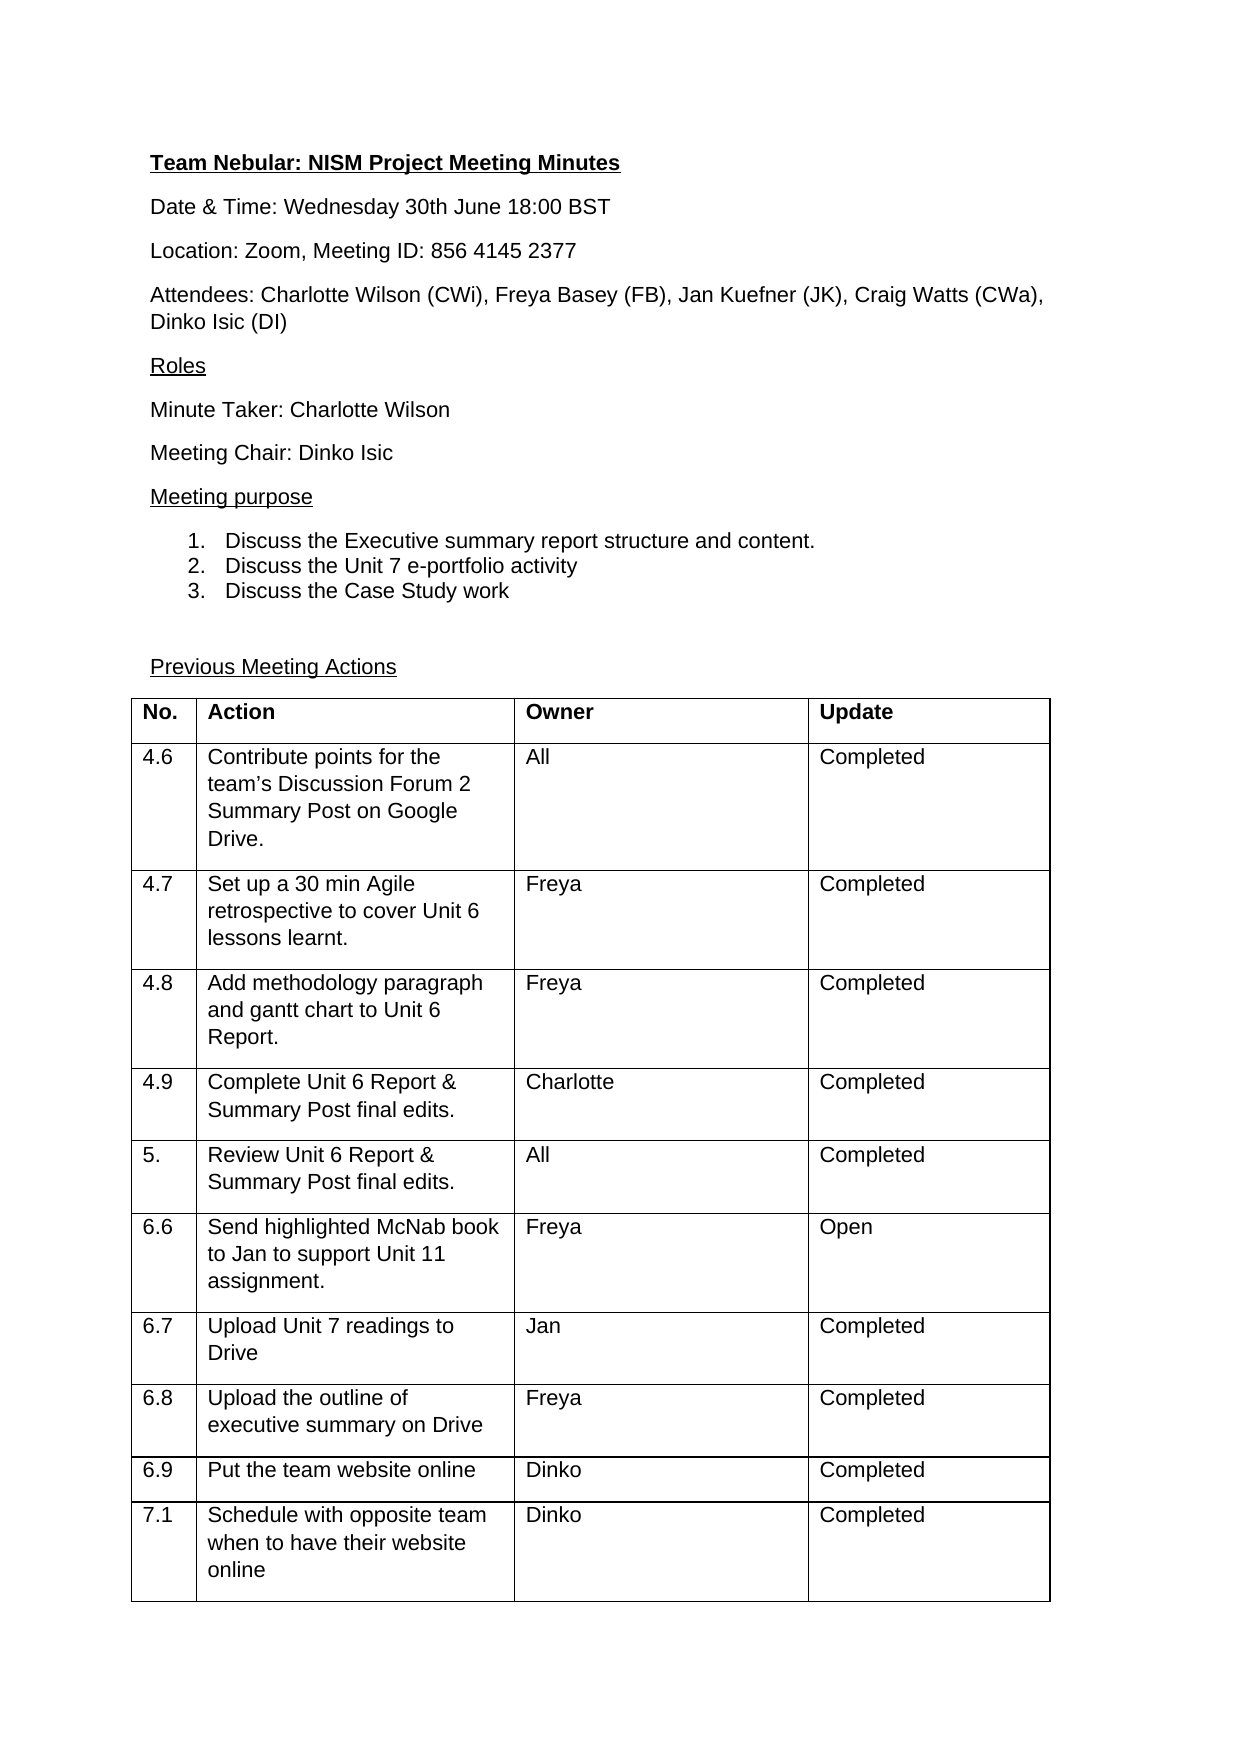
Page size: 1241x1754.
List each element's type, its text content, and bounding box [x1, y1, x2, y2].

table_cell Completed [809, 871, 1049, 969]
table_cell Freya [515, 1385, 808, 1456]
table_cell Set up a 30 min Agile retrospective to cover Unit 6 lessons learnt. [197, 871, 514, 969]
table_cell 4.6 [132, 744, 196, 869]
table_header Update [809, 699, 1049, 743]
table_cell Completed [809, 744, 1049, 869]
table_cell All [515, 744, 808, 869]
table_cell Upload Unit 7 readings to Drive [197, 1313, 514, 1384]
table_cell 6.8 [132, 1385, 196, 1456]
table_cell Completed [809, 1141, 1049, 1213]
table_header Owner [515, 699, 808, 743]
table_cell All [515, 1141, 808, 1213]
table_cell Schedule with opposite team when to have their website online [197, 1503, 514, 1601]
table_cell Open [809, 1214, 1049, 1312]
text Date & Time: Wednesday 30th June 18:00 BST [150, 194, 1090, 219]
table_header Action [197, 699, 514, 743]
table_cell 4.7 [132, 871, 196, 969]
text Roles [150, 353, 1090, 378]
text Meeting purpose [150, 484, 1090, 509]
table_cell Dinko [515, 1503, 808, 1601]
table_cell Freya [515, 1214, 808, 1312]
list Discuss the Executive summary report structure and content. [187, 528, 1090, 553]
table_cell 6.7 [132, 1313, 196, 1384]
list Discuss the Case Study work [187, 578, 1090, 604]
table_cell Completed [809, 1313, 1049, 1384]
table_cell Add methodology paragraph and gantt chart to Unit 6 Report. [197, 970, 514, 1068]
text Team Nebular: NISM Project Meeting Minutes [150, 150, 1090, 175]
table_cell Completed [809, 1069, 1049, 1140]
text Location: Zoom, Meeting ID: 856 4145 2377 [150, 238, 1090, 263]
table_cell Completed [809, 1503, 1049, 1601]
table_cell Charlotte [515, 1069, 808, 1140]
list Discuss the Unit 7 e-portfolio activity [187, 553, 1090, 578]
table_cell Completed [809, 1385, 1049, 1456]
table_cell 4.8 [132, 970, 196, 1068]
table_cell Review Unit 6 Report & Summary Post final edits. [197, 1141, 514, 1213]
table_cell Send highlighted McNab book to Jan to support Unit 11 assignment. [197, 1214, 514, 1312]
table_cell Upload the outline of executive summary on Drive [197, 1385, 514, 1456]
table_cell 6.9 [132, 1458, 196, 1501]
table_cell Complete Unit 6 Report & Summary Post final edits. [197, 1069, 514, 1140]
text Meeting Chair: Dinko Isic [150, 440, 1090, 466]
table_cell 6.6 [132, 1214, 196, 1312]
table_cell 5. [132, 1141, 196, 1213]
table_cell Freya [515, 871, 808, 969]
table_cell Completed [809, 1458, 1049, 1501]
table_cell Put the team website online [197, 1458, 514, 1501]
text Attendees: Charlotte Wilson (CWi), Freya Basey (FB), Jan Kuefner (JK), Craig Watts (CWa), Dinko Isic (DI) [150, 282, 1090, 334]
table_cell Jan [515, 1313, 808, 1384]
table_header No. [132, 699, 196, 743]
text Previous Meeting Actions [150, 654, 1090, 679]
table_cell Dinko [515, 1458, 808, 1501]
table_cell Completed [809, 970, 1049, 1068]
table_cell Contribute points for the team’s Discussion Forum 2 Summary Post on Google Drive. [197, 744, 514, 869]
table_cell Freya [515, 970, 808, 1068]
table_cell 4.9 [132, 1069, 196, 1140]
table_cell 7.1 [132, 1503, 196, 1601]
text Minute Taker: Charlotte Wilson [150, 396, 1090, 422]
